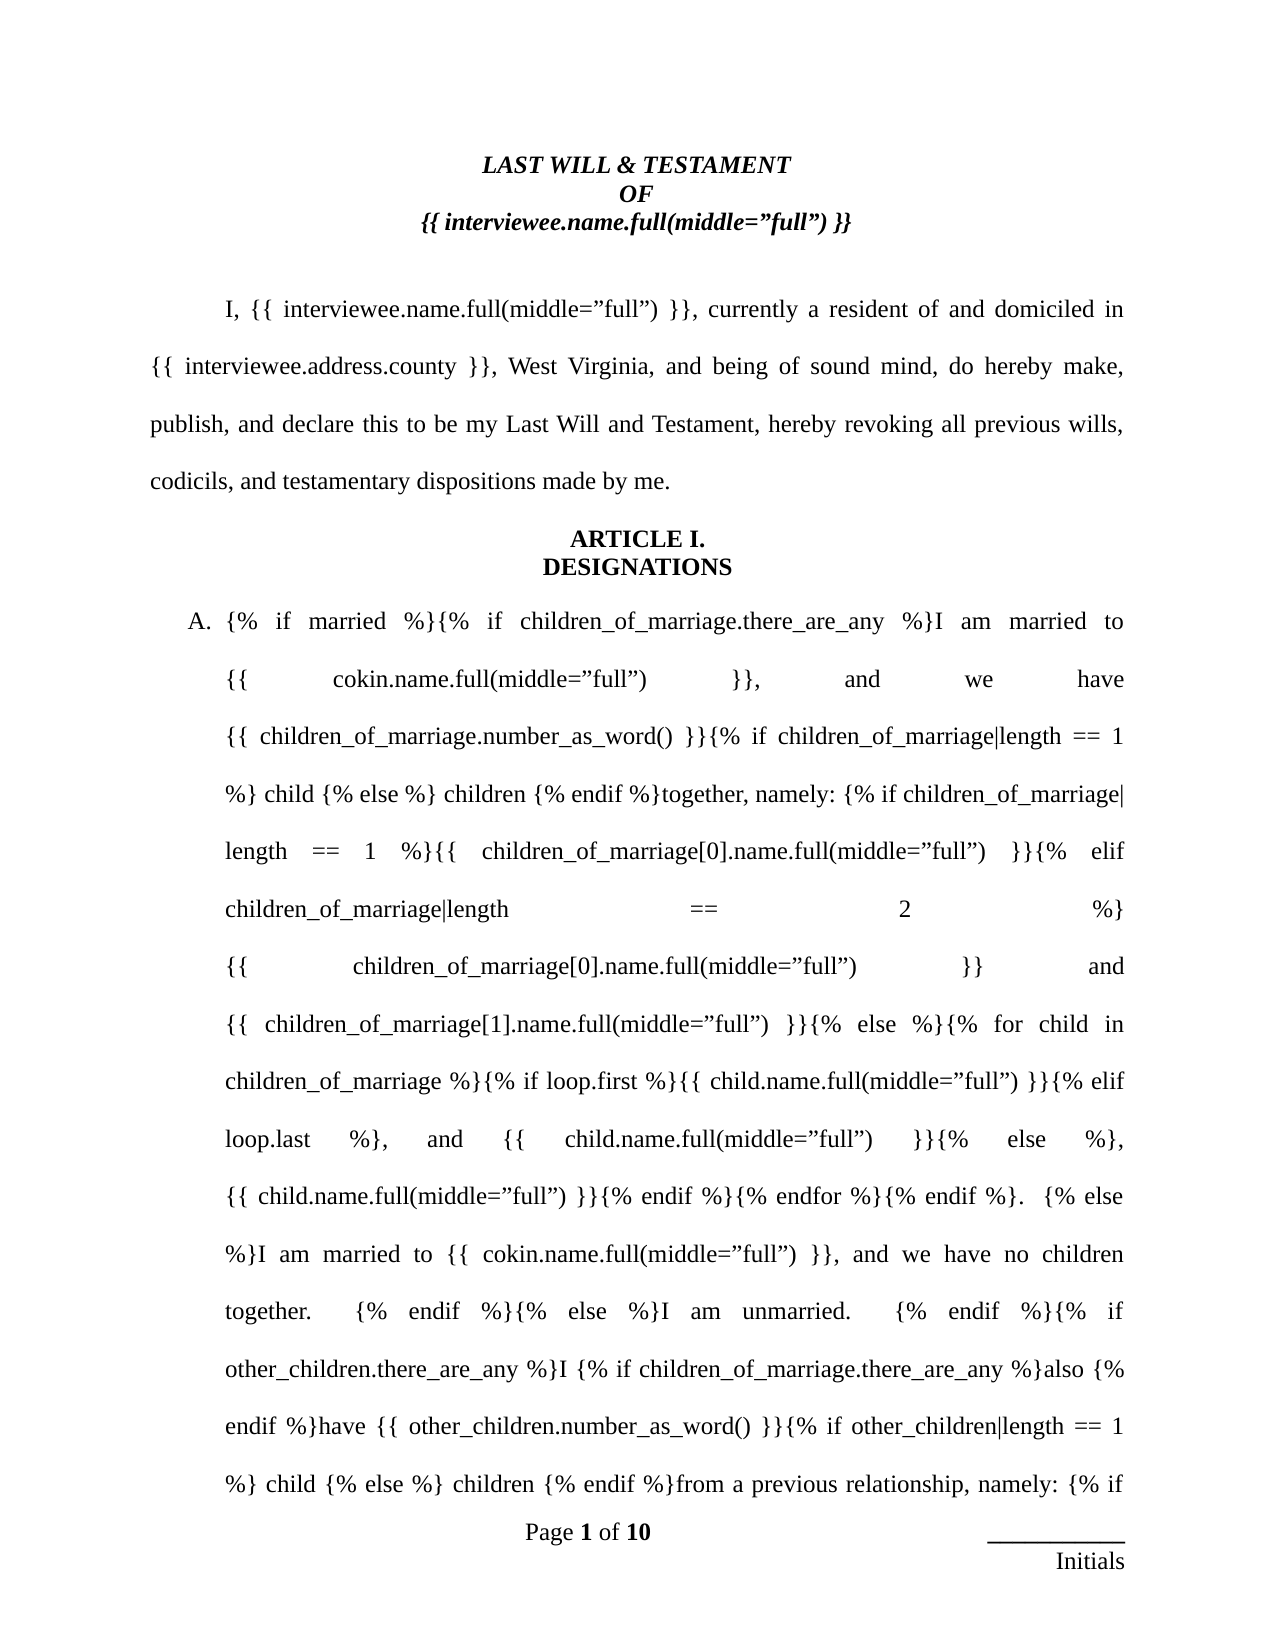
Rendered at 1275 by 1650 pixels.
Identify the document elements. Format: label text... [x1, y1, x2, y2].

text ARTICLE I. [150, 524, 1125, 552]
text DESIGNATIONS [150, 552, 1125, 581]
text I, {{ interviewee.name.full(middle=”full”) }}, currently a resident of and domiciled in {{ interviewee.address.county }}, West Virginia, and being of sound mind, do hereby make, publish, and declare this to be my Last Will and Testament, hereby revoking all previous wills, codicils, and testamentary dispositions made by me. [150, 294, 1125, 495]
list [187, 606, 1125, 1497]
text LAST WILL & TESTAMENT [150, 150, 1125, 179]
text OF [150, 179, 1125, 207]
text {{ interviewee.name.full(middle=”full”) }} [150, 207, 1125, 236]
